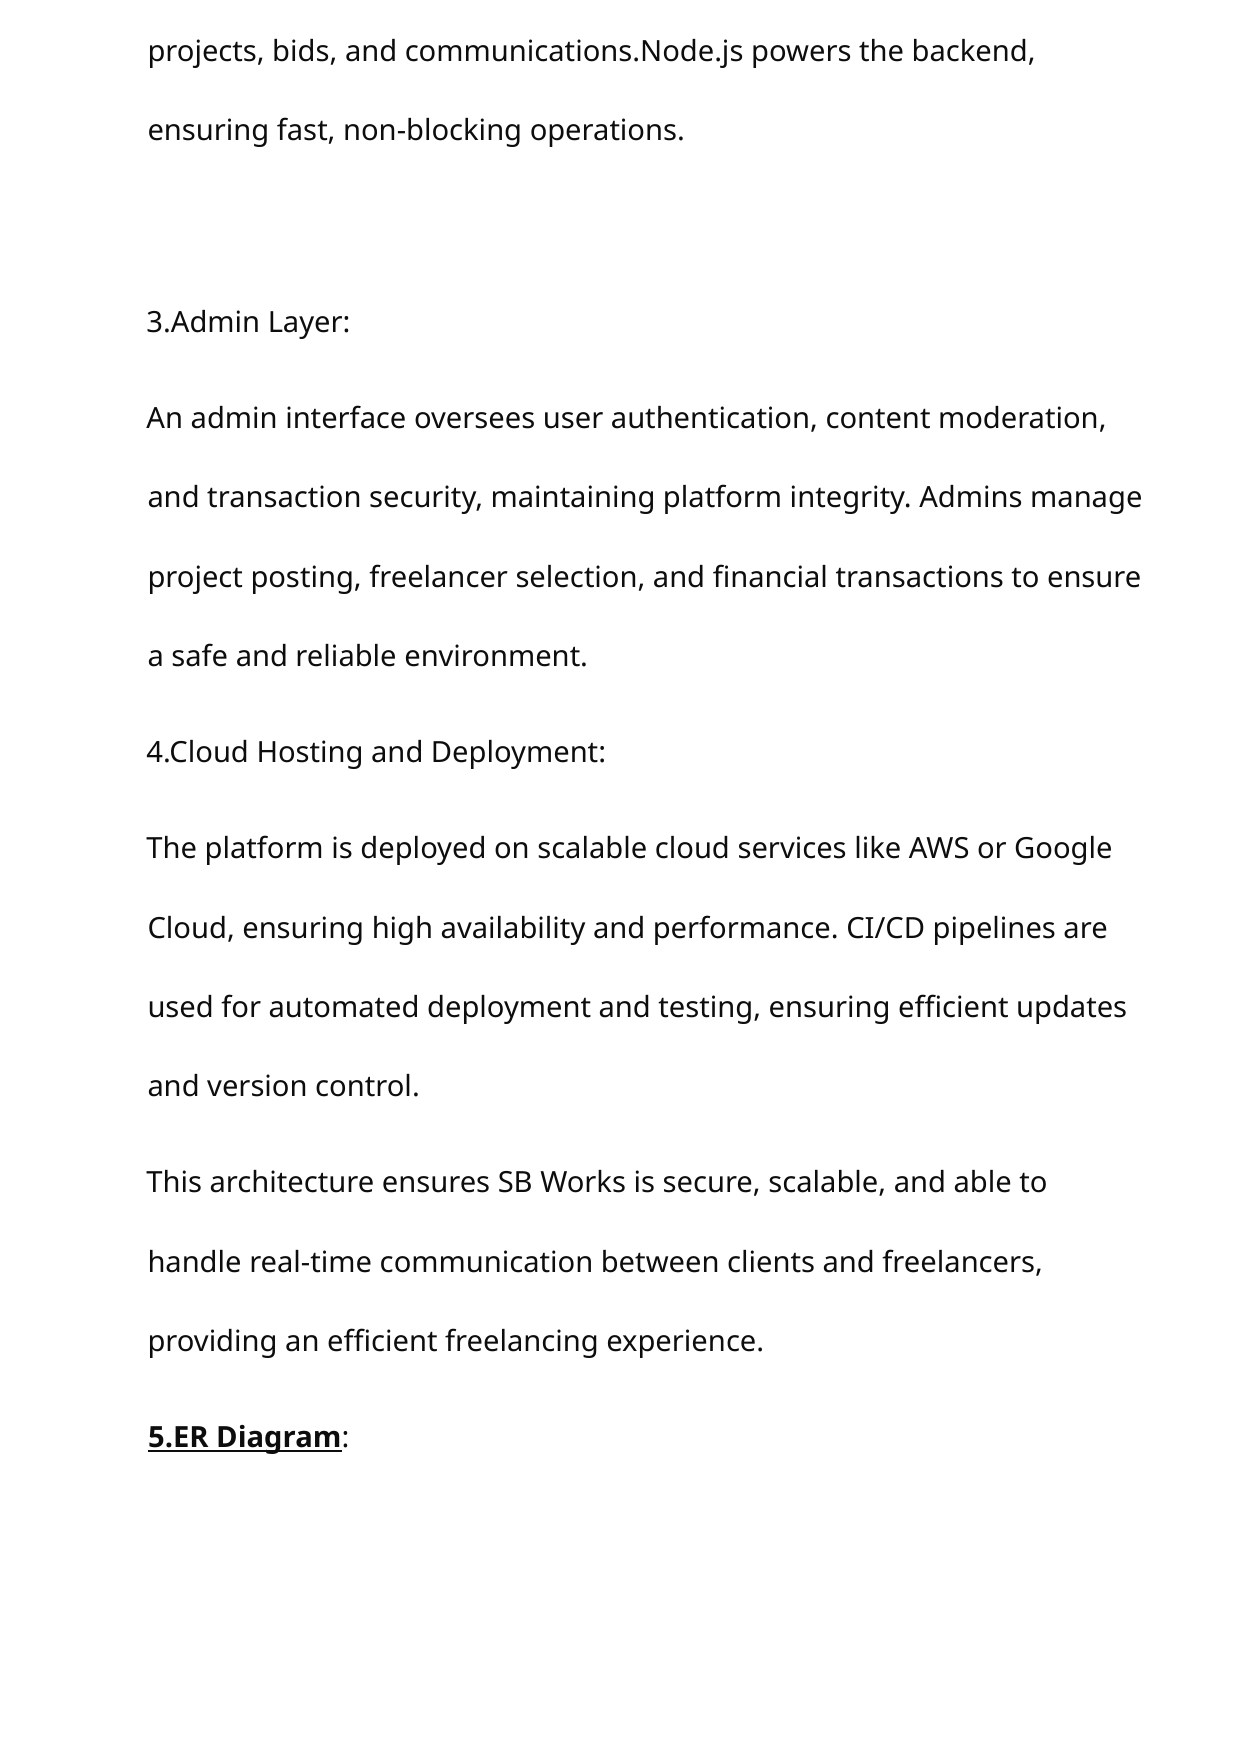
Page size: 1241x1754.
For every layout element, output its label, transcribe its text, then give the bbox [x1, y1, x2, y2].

text The platform is deployed on scalable cloud services like AWS or Google Cloud, ensuring high availability and performance. CI/CD pipelines are used for automated deployment and testing, ensuring efficient updates and version control. [146, 827, 1149, 1105]
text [146, 30, 1149, 149]
text 5.ER Diagram: [148, 1416, 1149, 1456]
text An admin interface oversees user authentication, content moderation, and transaction security, maintaining platform integrity. Admins manage project posting, freelancer selection, and financial transactions to ensure a safe and reliable environment. [146, 397, 1149, 675]
text 3.Admin Layer: [146, 301, 1149, 341]
text 4.Cloud Hosting and Deployment: [146, 731, 1149, 771]
text This architecture ensures SB Works is secure, scalable, and able to handle real-time communication between clients and freelancers, providing an efficient freelancing experience. [146, 1162, 1149, 1360]
